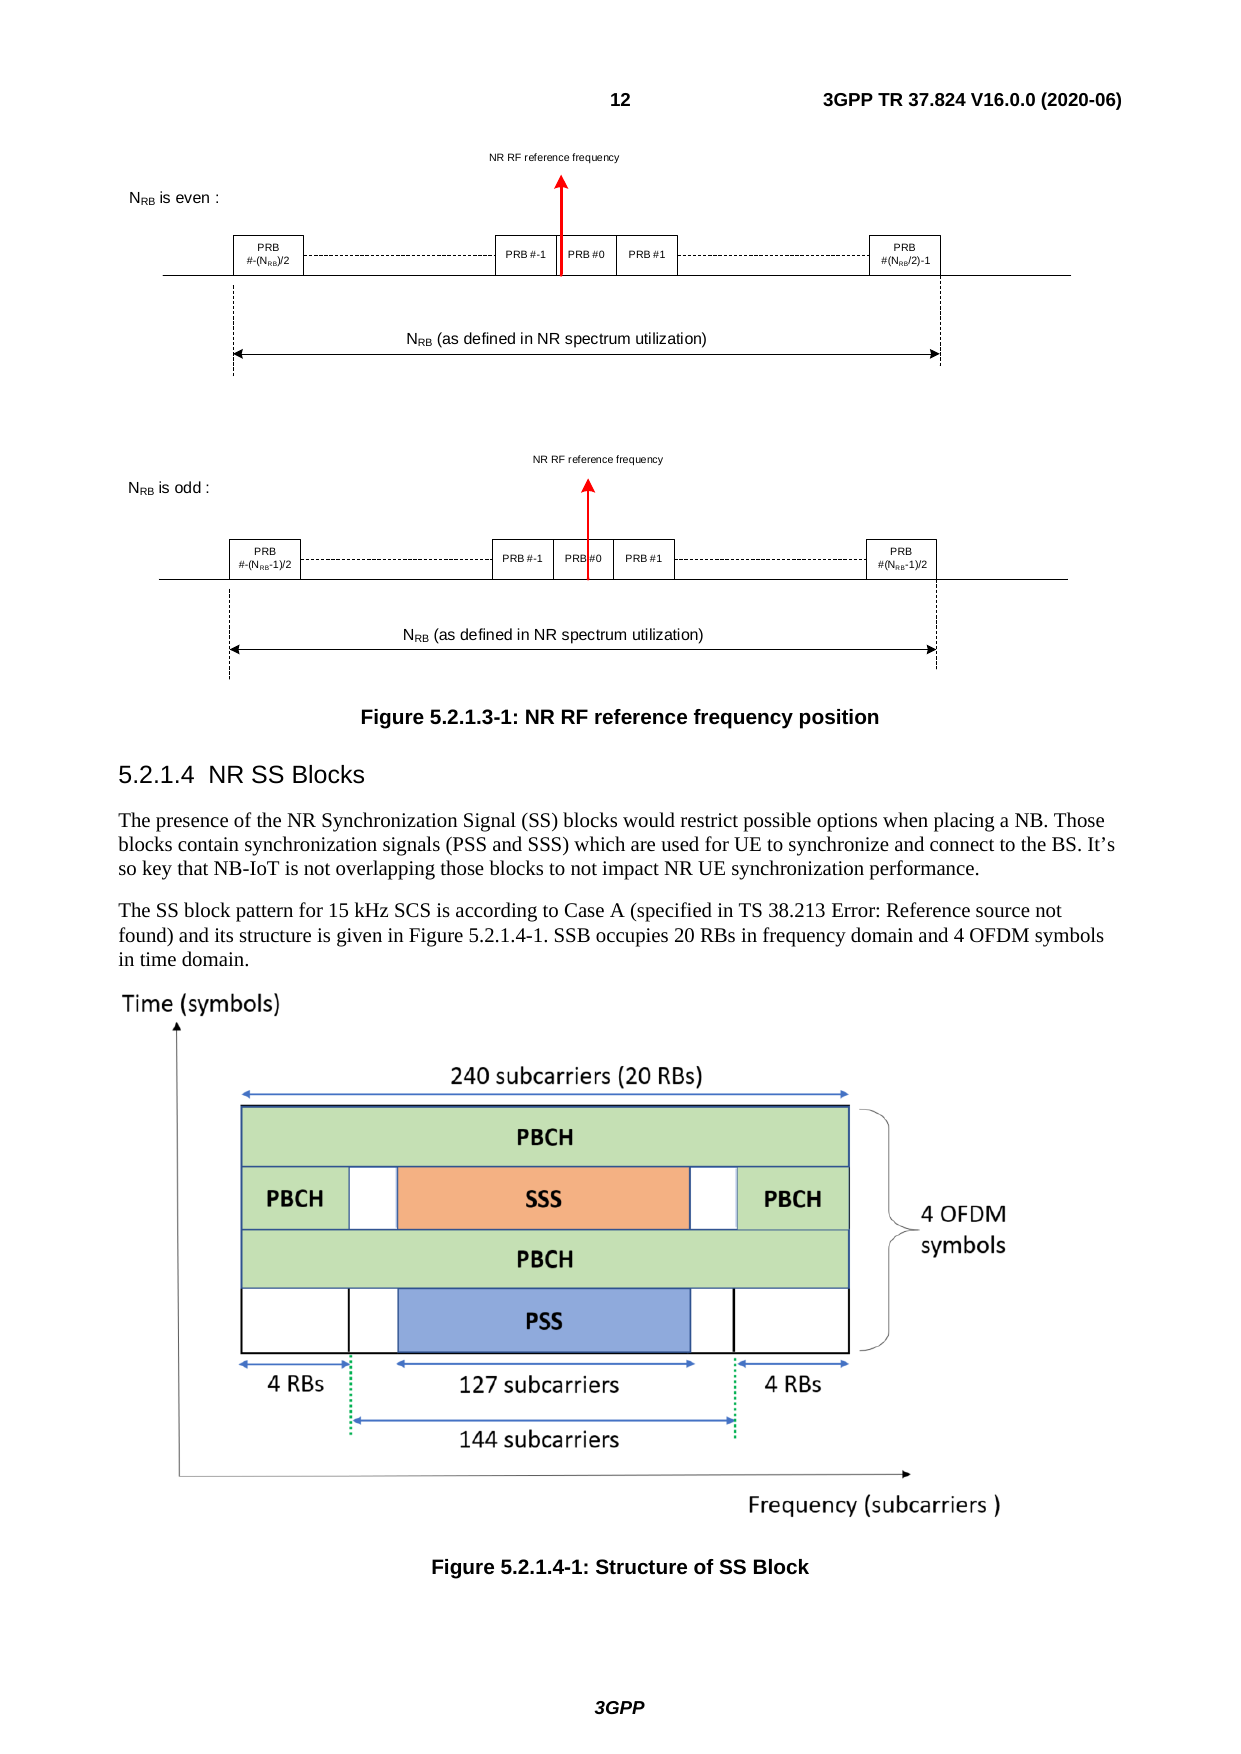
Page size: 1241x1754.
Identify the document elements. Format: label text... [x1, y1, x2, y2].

picture [118, 989, 1010, 1530]
text Figure 5.2.1.4-1: Structure of SS Block [118, 1555, 1122, 1579]
subtitle 5.2.1.4 NR SS Blocks [118, 760, 1122, 789]
text The presence of the NR Synchronization Signal (SS) blocks would restrict possible options when placing a NB. Those blocks contain synchronization signals (PSS and SSS) which are used for UE to synchronize and connect to the BS. It’s so key that NB-IoT is not overlapping those blocks to not impact NR UE synchronization performance. [118, 807, 1122, 880]
text Figure 5.2.1.3-1: NR RF reference frequency position [118, 705, 1122, 729]
